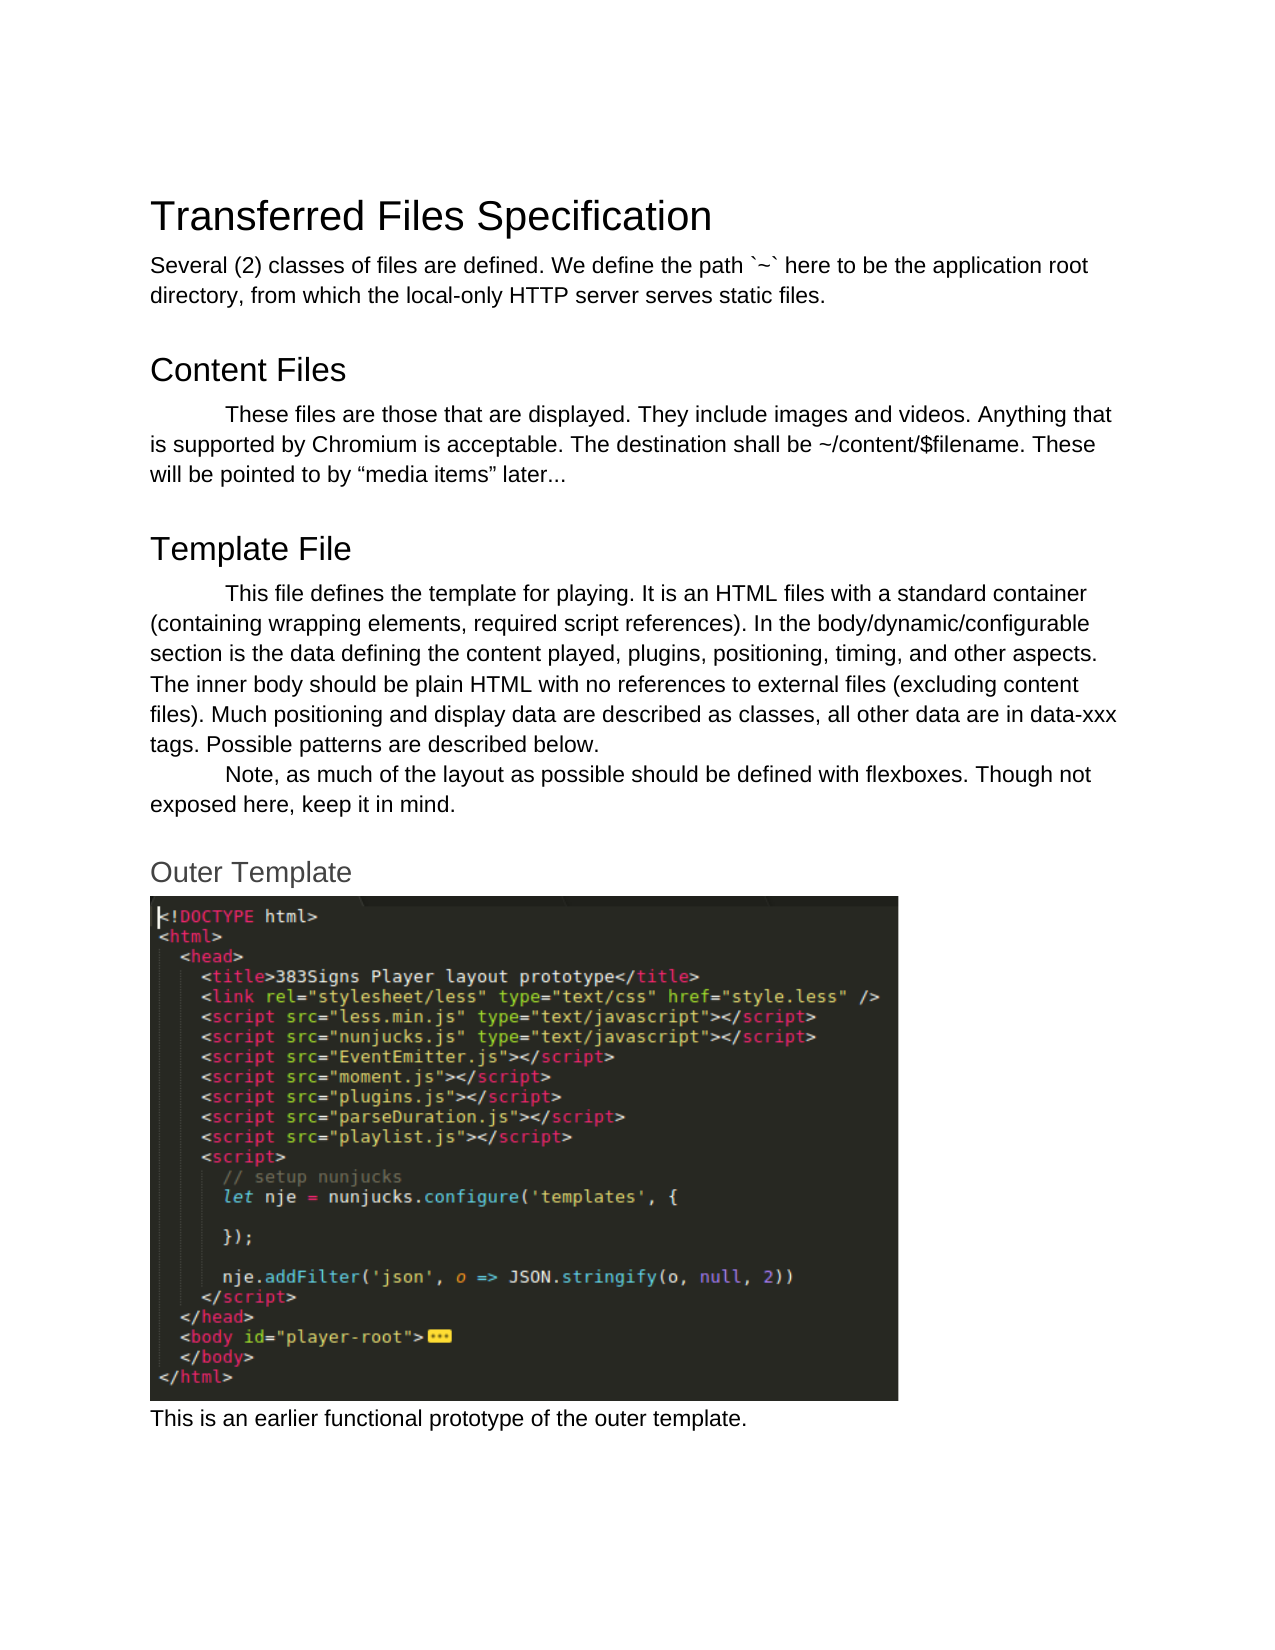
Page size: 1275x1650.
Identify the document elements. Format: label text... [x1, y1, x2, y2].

text Several (2) classes of files are defined. We define the path `~` here to be the application root directory, from which the local-only HTTP server serves static files. [150, 252, 1125, 309]
subtitle Template File [150, 529, 1125, 567]
picture [150, 896, 899, 1401]
text These files are those that are displayed. They include images and videos. Anything that is supported by Chromium is acceptable. The destination shall be ~/content/$filename. These will be pointed to by “media items” later... [150, 401, 1125, 488]
text This file defines the template for playing. It is an HTML files with a standard container (containing wrapping elements, required script references). In the body/dynamic/configurable section is the data defining the content played, plugins, positioning, timing, and other aspects. The inner body should be plain HTML with no references to external files (excluding content files). Much positioning and display data are described as classes, all other data are in data-xxx tags. Possible patterns are described below. [150, 580, 1125, 757]
text Note, as much of the layout as possible should be defined with flexboxes. Though not exposed here, keep it in mind. [150, 761, 1125, 818]
subtitle Content Files [150, 350, 1125, 388]
subtitle Transferred Files Specification [150, 192, 1125, 239]
subtitle Outer Template [150, 855, 1125, 888]
text This is an earlier functional prototype of the outer template. [150, 1405, 1125, 1431]
